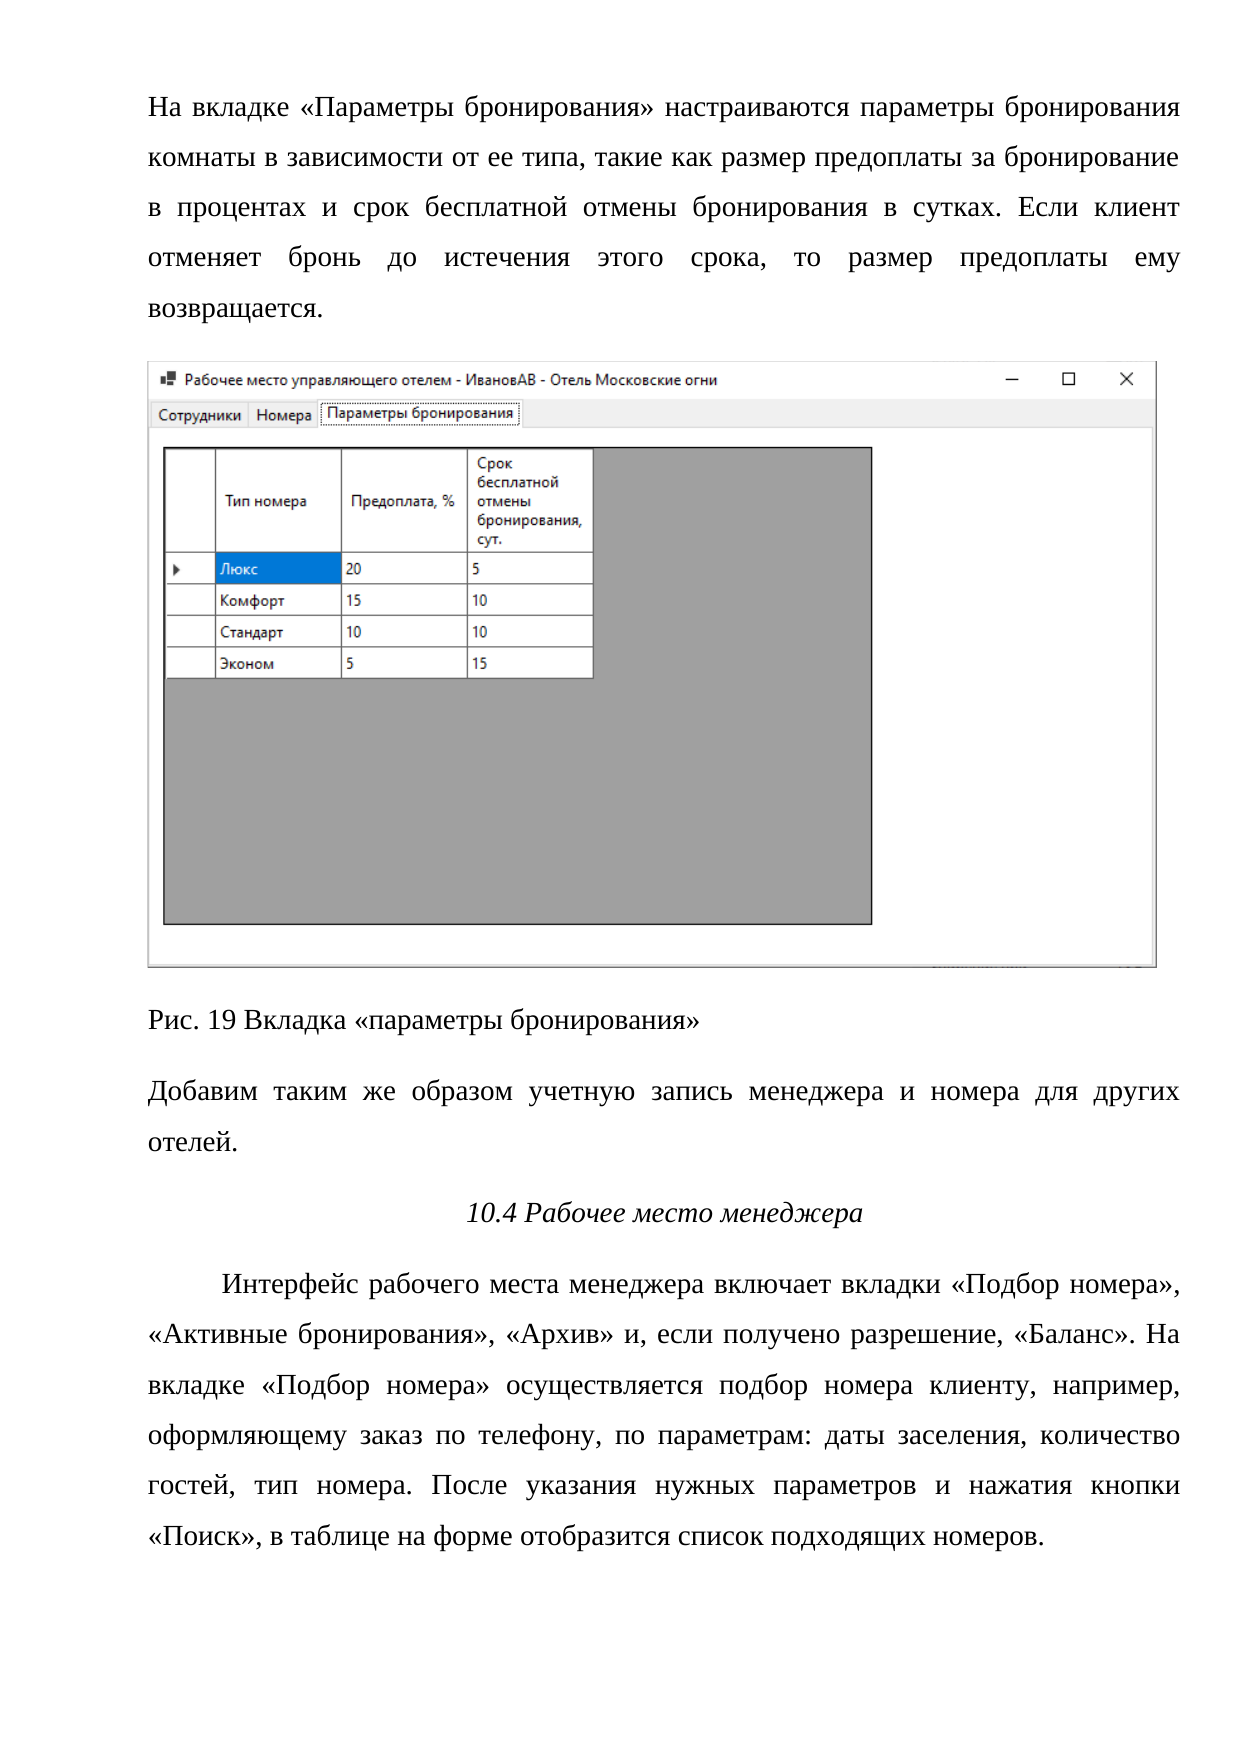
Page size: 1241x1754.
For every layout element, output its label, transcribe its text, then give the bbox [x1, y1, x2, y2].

picture [147, 361, 1157, 968]
text Рис. 19 Вкладка «параметры бронирования» [148, 1002, 1181, 1036]
text Добавим таким же образом учетную запись менеджера и номера для других отелей. [148, 1073, 1181, 1157]
text На вкладке «Параметры бронирования» настраиваются параметры бронирования комнаты в зависимости от ее типа, такие как размер предоплаты за бронирование в процентах и срок бесплатной отмены бронирования в сутках. Если клиент отменяет бронь до истечения этого срока, то размер предоплаты ему возвращается. [148, 89, 1181, 323]
text 10.4 Рабочее место менеджера [148, 1195, 1181, 1228]
text Интерфейс рабочего места менеджера включает вкладки «Подбор номера», «Активные бронирования», «Архив» и, если получено разрешение, «Баланс». На вкладке «Подбор номера» осуществляется подбор номера клиенту, например, оформляющему заказ по телефону, по параметрам: даты заселения, количество гостей, тип номера. После указания нужных параметров и нажатия кнопки «Поиск», в таблице на форме отобразится список подходящих номеров. [148, 1266, 1181, 1551]
